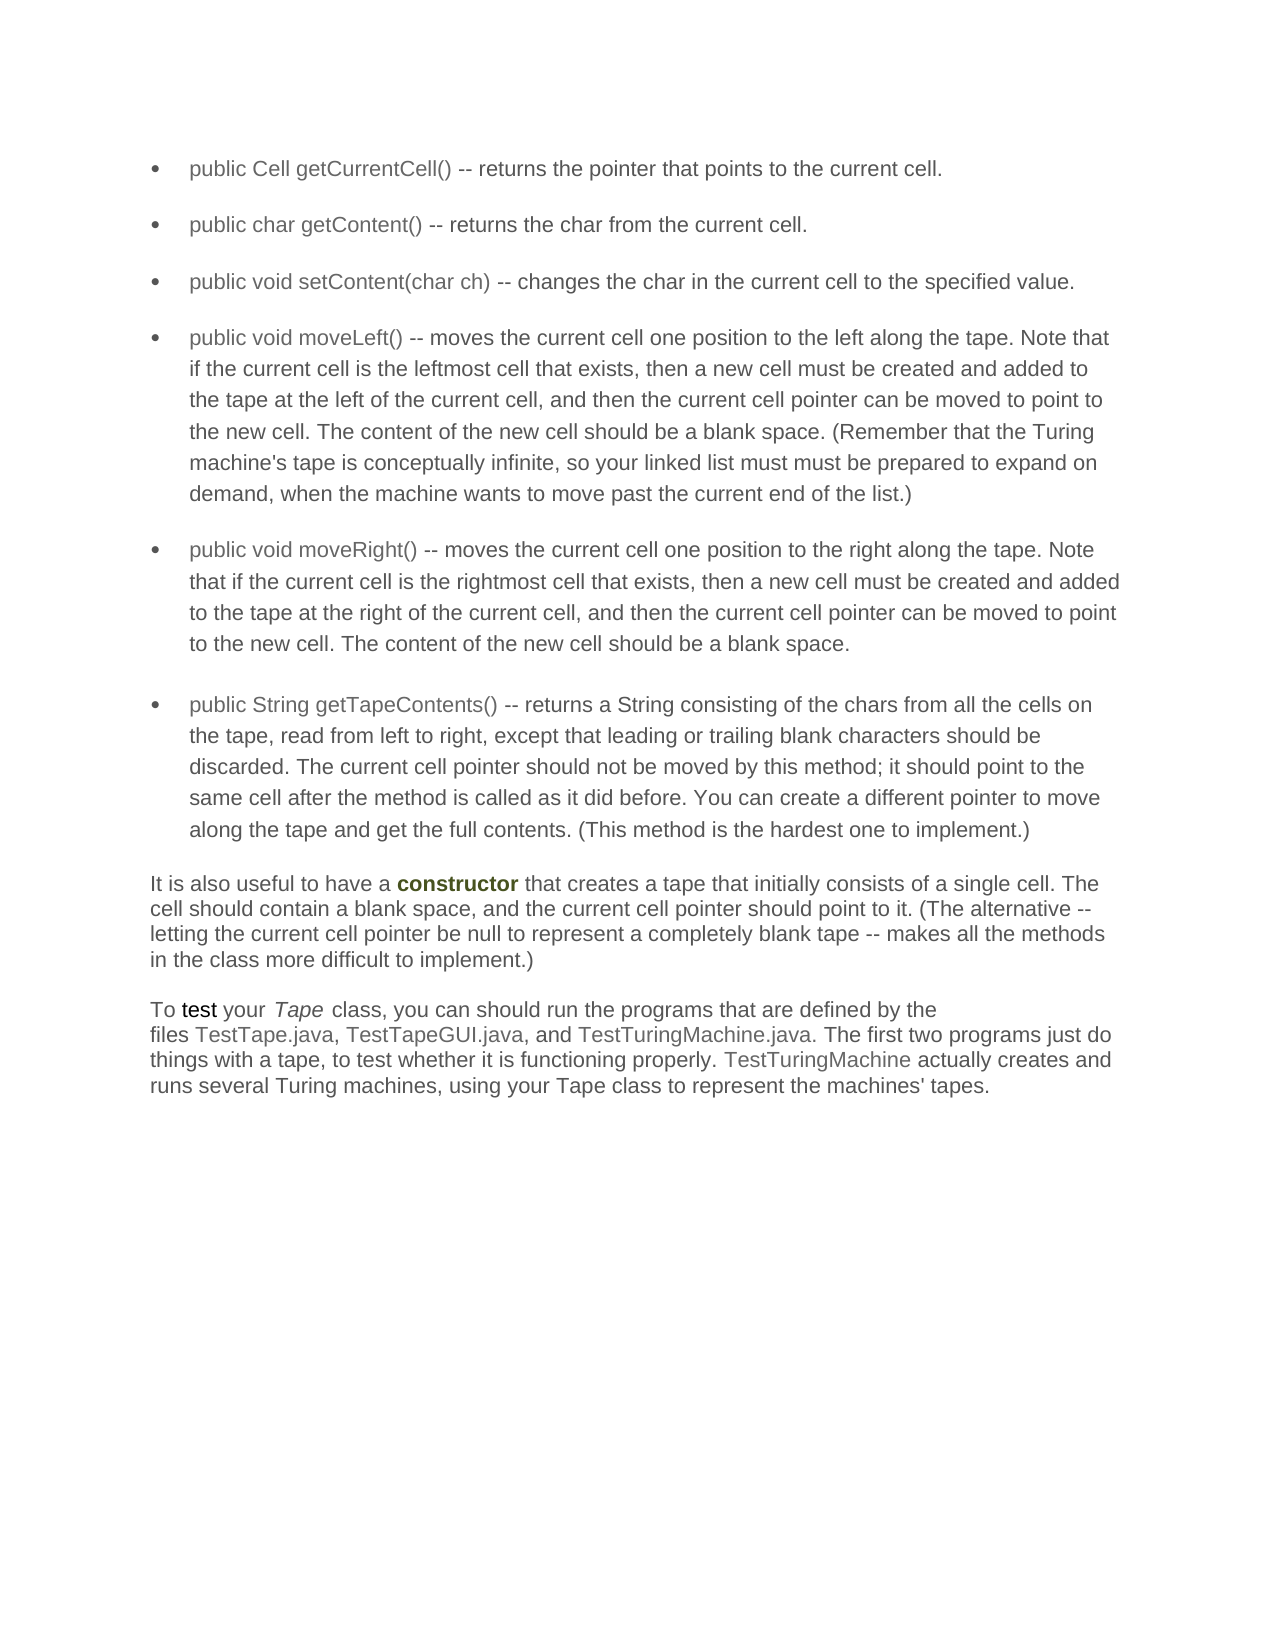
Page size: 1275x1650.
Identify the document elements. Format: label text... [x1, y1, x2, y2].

list public void moveRight() -- moves the current cell one position to the right along the tape. Note that if the current cell is the rightmost cell that exists, then a new cell must be created and added to the tape at the right of the current cell, and then the current cell pointer can be moved to point to the new cell. The content of the new cell should be a blank space. [152, 531, 1125, 656]
list public Cell getCurrentCell() -- returns the pointer that points to the current cell. [152, 150, 1125, 181]
list public void setContent(char ch) -- changes the char in the current cell to the specified value. [152, 262, 1125, 294]
list public String getTapeContents() -- returns a String consisting of the chars from all the cells on the tape, read from left to right, except that leading or trailing blank characters should be discarded. The current cell pointer should not be moved by this method; it should point to the same cell after the method is called as it did before. You can create a different pointer to move along the tape and get the full contents. (This method is the hardest one to implement.) [152, 685, 1125, 842]
list public void moveLeft() -- moves the current cell one position to the left along the tape. Note that if the current cell is the leftmost cell that exists, then a new cell must be created and added to the tape at the left of the current cell, and then the current cell pointer can be moved to point to the new cell. The content of the new cell should be a blank space. (Remember that the Turing machine's tape is conceptually infinite, so your linked list must must be prepared to expand on demand, when the machine wants to move past the current end of the list.) [152, 319, 1125, 506]
text It is also useful to have a constructor that creates a tape that initially consists of a single cell. The cell should contain a blank space, and the current cell pointer should point to it. (The alternative -- letting the current cell pointer be null to represent a completely blank tape -- makes all the methods in the class more difficult to implement.) To test your Tape class, you can should run the programs that are defined by the files TestTape.java, TestTapeGUI.java, and TestTuringMachine.java. The first two programs just do things with a tape, to test whether it is functioning properly. TestTuringMachine actually creates and runs several Turing machines, using your Tape class to represent the machines' tapes. [150, 871, 1125, 1098]
list public char getContent() -- returns the char from the current cell. [152, 206, 1125, 237]
